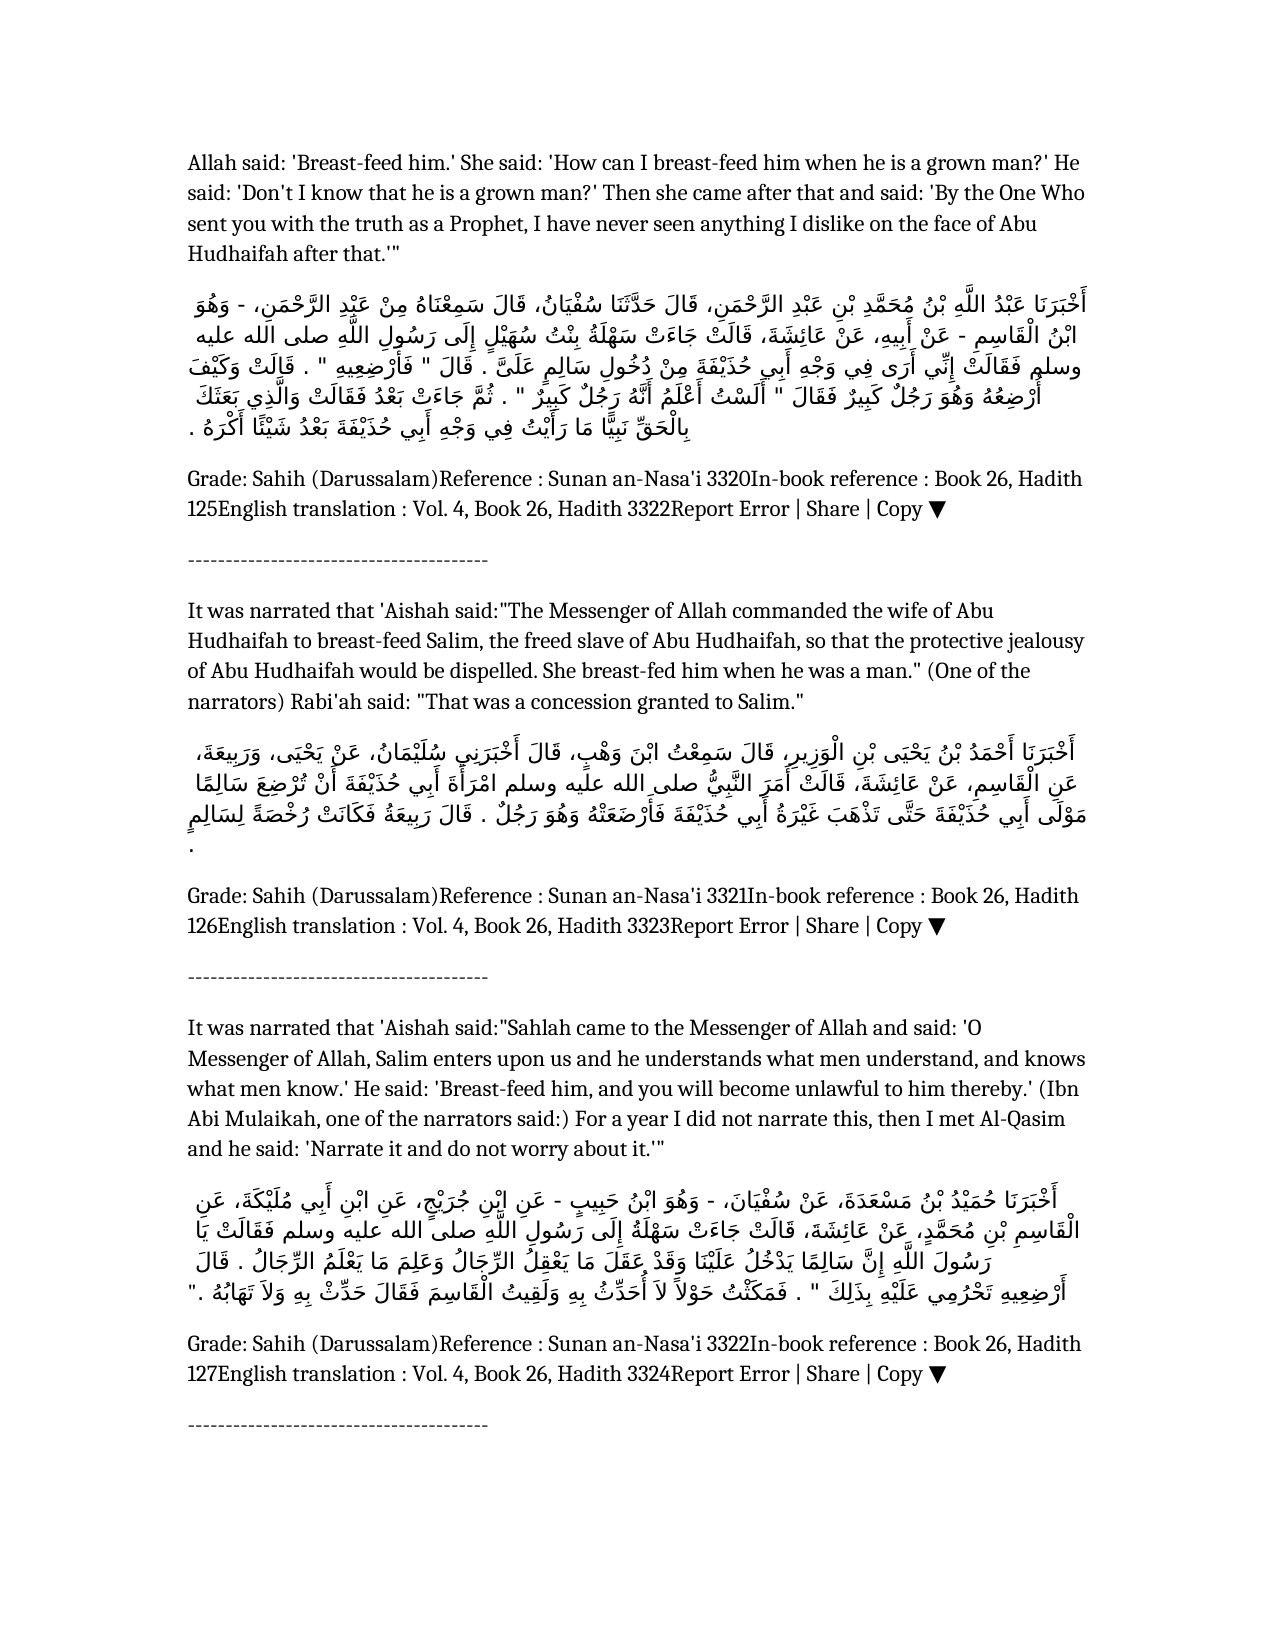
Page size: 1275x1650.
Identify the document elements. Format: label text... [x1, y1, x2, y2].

text أَخْبَرَنَا أَحْمَدُ بْنُ يَحْيَى بْنِ الْوَزِيرِ، قَالَ سَمِعْتُ ابْنَ وَهْبٍ، قَالَ أَخْبَرَنِي سُلَيْمَانُ، عَنْ يَحْيَى، وَرَبِيعَةَ، عَنِ الْقَاسِمِ، عَنْ عَائِشَةَ، قَالَتْ أَمَرَ النَّبِيُّ صلى الله عليه وسلم امْرَأَةَ أَبِي حُذَيْفَةَ أَنْ تُرْضِعَ سَالِمًا مَوْلَى أَبِي حُذَيْفَةَ حَتَّى تَذْهَبَ غَيْرَةُ أَبِي حُذَيْفَةَ فَأَرْضَعَتْهُ وَهُوَ رَجُلٌ ‏.‏ قَالَ رَبِيعَةُ فَكَانَتْ رُخْصَةً لِسَالِمٍ ‏.‏ [187, 739, 1087, 858]
text It was narrated that 'Aishah said:"Sahlah came to the Messenger of Allah and said: 'O Messenger of Allah, Salim enters upon us and he understands what men understand, and knows what men know.' He said: 'Breast-feed him, and you will become unlawful to him thereby.' (Ibn Abi Mulaikah, one of the narrators said:) For a year I did not narrate this, then I met Al-Qasim and he said: 'Narrate it and do not worry about it.'" [187, 1015, 1087, 1162]
text ---------------------------------------- [187, 1412, 1087, 1438]
text أَخْبَرَنَا عَبْدُ اللَّهِ بْنُ مُحَمَّدِ بْنِ عَبْدِ الرَّحْمَنِ، قَالَ حَدَّثَنَا سُفْيَانُ، قَالَ سَمِعْنَاهُ مِنْ عَبْدِ الرَّحْمَنِ، - وَهُوَ ابْنُ الْقَاسِمِ - عَنْ أَبِيهِ، عَنْ عَائِشَةَ، قَالَتْ جَاءَتْ سَهْلَةُ بِنْتُ سُهَيْلٍ إِلَى رَسُولِ اللَّهِ صلى الله عليه وسلم فَقَالَتْ إِنِّي أَرَى فِي وَجْهِ أَبِي حُذَيْفَةَ مِنْ دُخُولِ سَالِمٍ عَلَىَّ ‏.‏ قَالَ ‏"‏ فَأَرْضِعِيهِ ‏"‏ ‏.‏ قَالَتْ وَكَيْفَ أُرْضِعُهُ وَهُوَ رَجُلٌ كَبِيرٌ فَقَالَ ‏"‏ أَلَسْتُ أَعْلَمُ أَنَّهُ رَجُلٌ كَبِيرٌ ‏"‏ ‏.‏ ثُمَّ جَاءَتْ بَعْدُ فَقَالَتْ وَالَّذِي بَعَثَكَ بِالْحَقِّ نَبِيًّا مَا رَأَيْتُ فِي وَجْهِ أَبِي حُذَيْفَةَ بَعْدُ شَيْئًا أَكْرَهُ ‏.‏ [187, 292, 1087, 441]
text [187, 150, 1087, 267]
text ---------------------------------------- [187, 964, 1087, 991]
text Grade: Sahih (Darussalam)Reference : Sunan an-Nasa'i 3320In-book reference : Book 26, Hadith 125English translation : Vol. 4, Book 26, Hadith 3322Report Error | Share | Copy ▼ [187, 466, 1087, 522]
text Grade: Sahih (Darussalam)Reference : Sunan an-Nasa'i 3322In-book reference : Book 26, Hadith 127English translation : Vol. 4, Book 26, Hadith 3324Report Error | Share | Copy ▼ [187, 1331, 1087, 1387]
text It was narrated that 'Aishah said:"The Messenger of Allah commanded the wife of Abu Hudhaifah to breast-feed Salim, the freed slave of Abu Hudhaifah, so that the protective jealousy of Abu Hudhaifah would be dispelled. She breast-fed him when he was a man." (One of the narrators) Rabi'ah said: "That was a concession granted to Salim." [187, 598, 1087, 715]
text Grade: Sahih (Darussalam)Reference : Sunan an-Nasa'i 3321In-book reference : Book 26, Hadith 126English translation : Vol. 4, Book 26, Hadith 3323Report Error | Share | Copy ▼ [187, 883, 1087, 939]
text ---------------------------------------- [187, 547, 1087, 573]
text أَخْبَرَنَا حُمَيْدُ بْنُ مَسْعَدَةَ، عَنْ سُفْيَانَ، - وَهُوَ ابْنُ حَبِيبٍ - عَنِ ابْنِ جُرَيْجٍ، عَنِ ابْنِ أَبِي مُلَيْكَةَ، عَنِ الْقَاسِمِ بْنِ مُحَمَّدٍ، عَنْ عَائِشَةَ، قَالَتْ جَاءَتْ سَهْلَةُ إِلَى رَسُولِ اللَّهِ صلى الله عليه وسلم فَقَالَتْ يَا رَسُولَ اللَّهِ إِنَّ سَالِمًا يَدْخُلُ عَلَيْنَا وَقَدْ عَقَلَ مَا يَعْقِلُ الرِّجَالُ وَعَلِمَ مَا يَعْلَمُ الرِّجَالُ ‏.‏ قَالَ ‏ "‏ أَرْضِعِيهِ تَحْرُمِي عَلَيْهِ بِذَلِكَ ‏"‏ ‏.‏ فَمَكَثْتُ حَوْلاً لاَ أُحَدِّثُ بِهِ وَلَقِيتُ الْقَاسِمَ فَقَالَ حَدِّثْ بِهِ وَلاَ تَهَابُهُ ‏.‏ [187, 1187, 1087, 1306]
